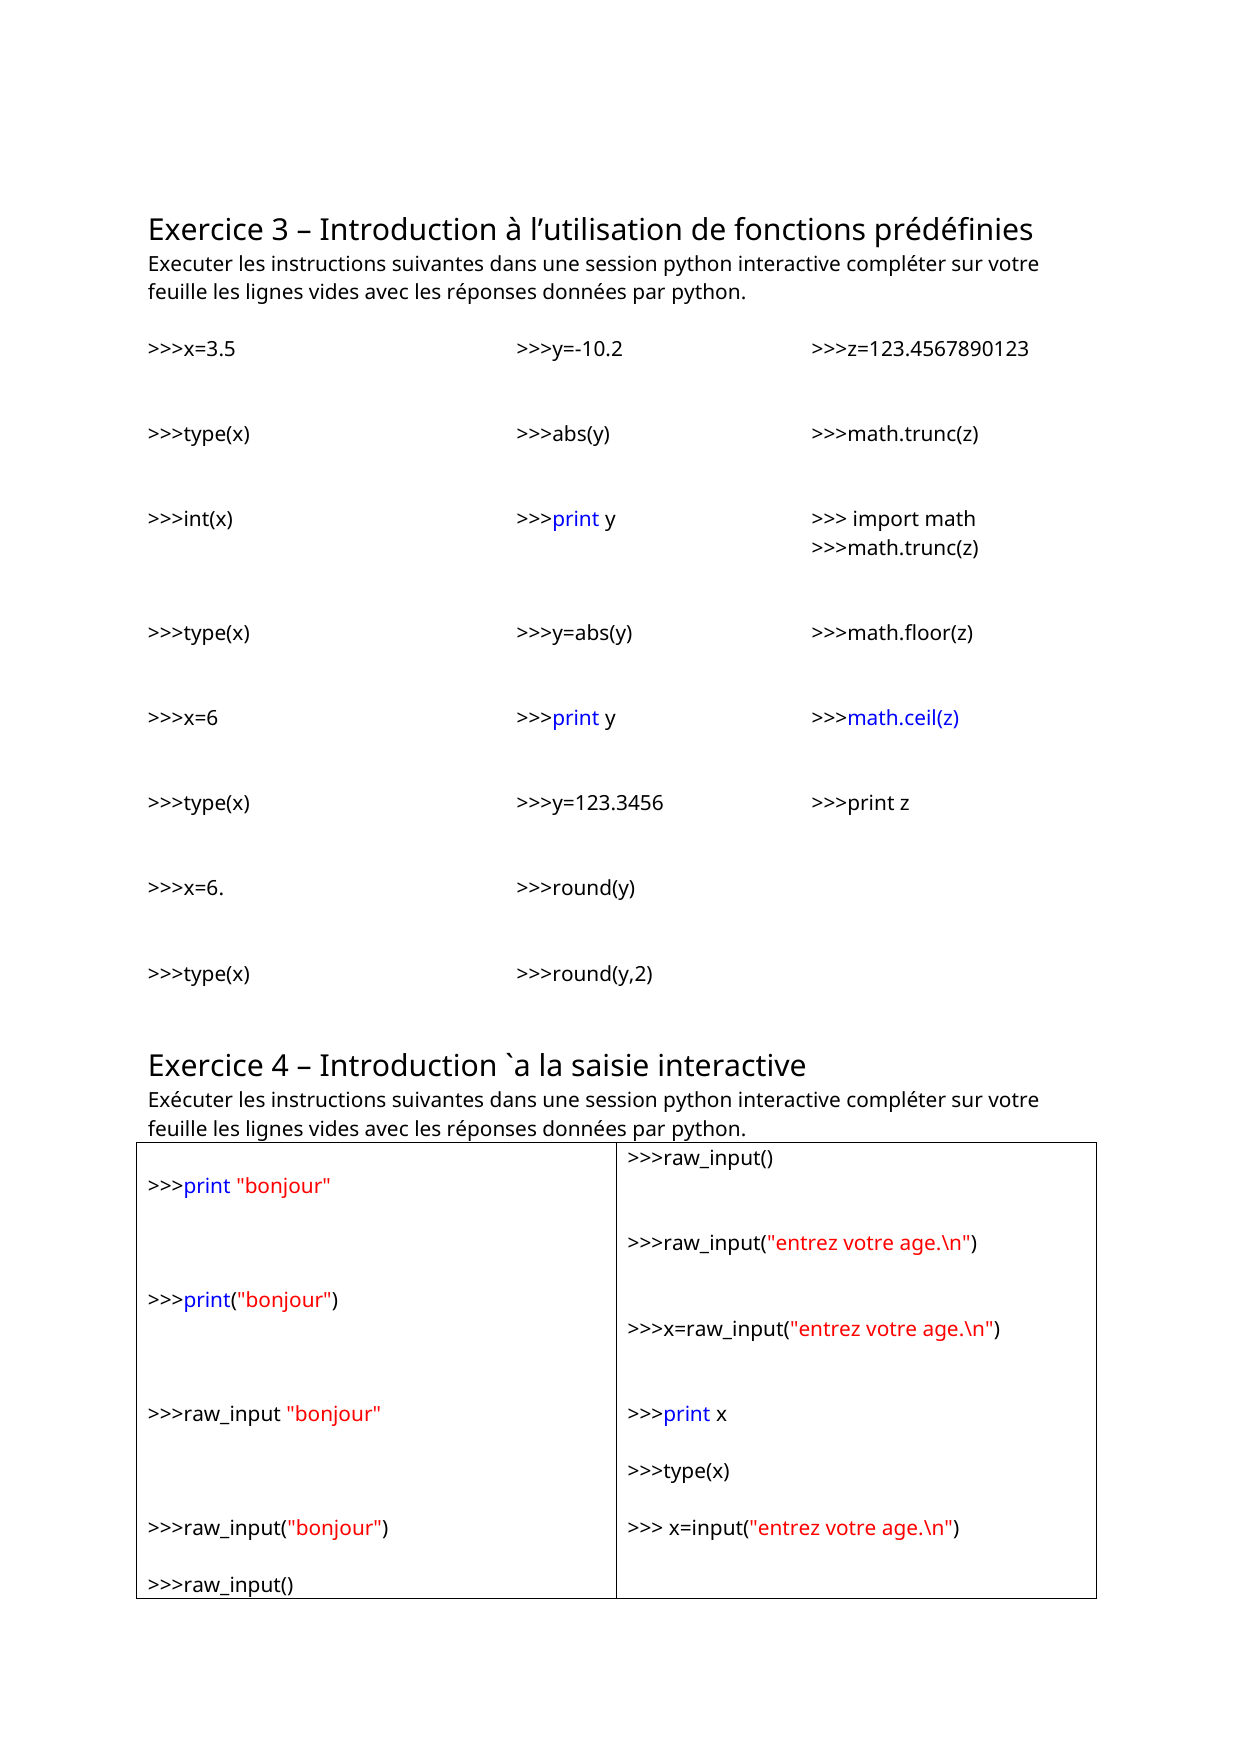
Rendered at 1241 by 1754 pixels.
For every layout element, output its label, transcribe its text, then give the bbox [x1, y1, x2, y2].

text >>>type(x) >>>y=123.3456 >>>print z [148, 788, 1093, 817]
text >>>x=6. >>>round(y) [148, 873, 1093, 902]
text Exercice 4 – Introduction `a la saisie interactive [148, 1044, 1093, 1085]
text >>>type(x) >>>round(y,2) [148, 959, 1093, 987]
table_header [617, 1143, 1096, 1598]
text >>>type(x) >>>y=abs(y) >>>math.floor(z) [148, 618, 1093, 646]
text >>>int(x) >>>print y >>> import math [148, 504, 1093, 533]
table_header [137, 1143, 616, 1598]
text Exécuter les instructions suivantes dans une session python interactive compléter sur votre feuille les lignes vides avec les réponses données par python. [148, 1085, 1093, 1142]
text >>>type(x) >>>abs(y) >>>math.trunc(z) [148, 419, 1093, 448]
text >>>math.trunc(z) [148, 533, 1093, 561]
text >>>x=3.5 >>>y=-10.2 >>>z=123.4567890123 [148, 334, 1093, 362]
text Executer les instructions suivantes dans une session python interactive compléter sur votre feuille les lignes vides avec les réponses données par python. [148, 249, 1093, 306]
text >>>x=6 >>>print y >>>math.ceil(z) [148, 703, 1093, 731]
text Exercice 3 – Introduction à l’utilisation de fonctions prédéﬁnies [148, 208, 1093, 249]
